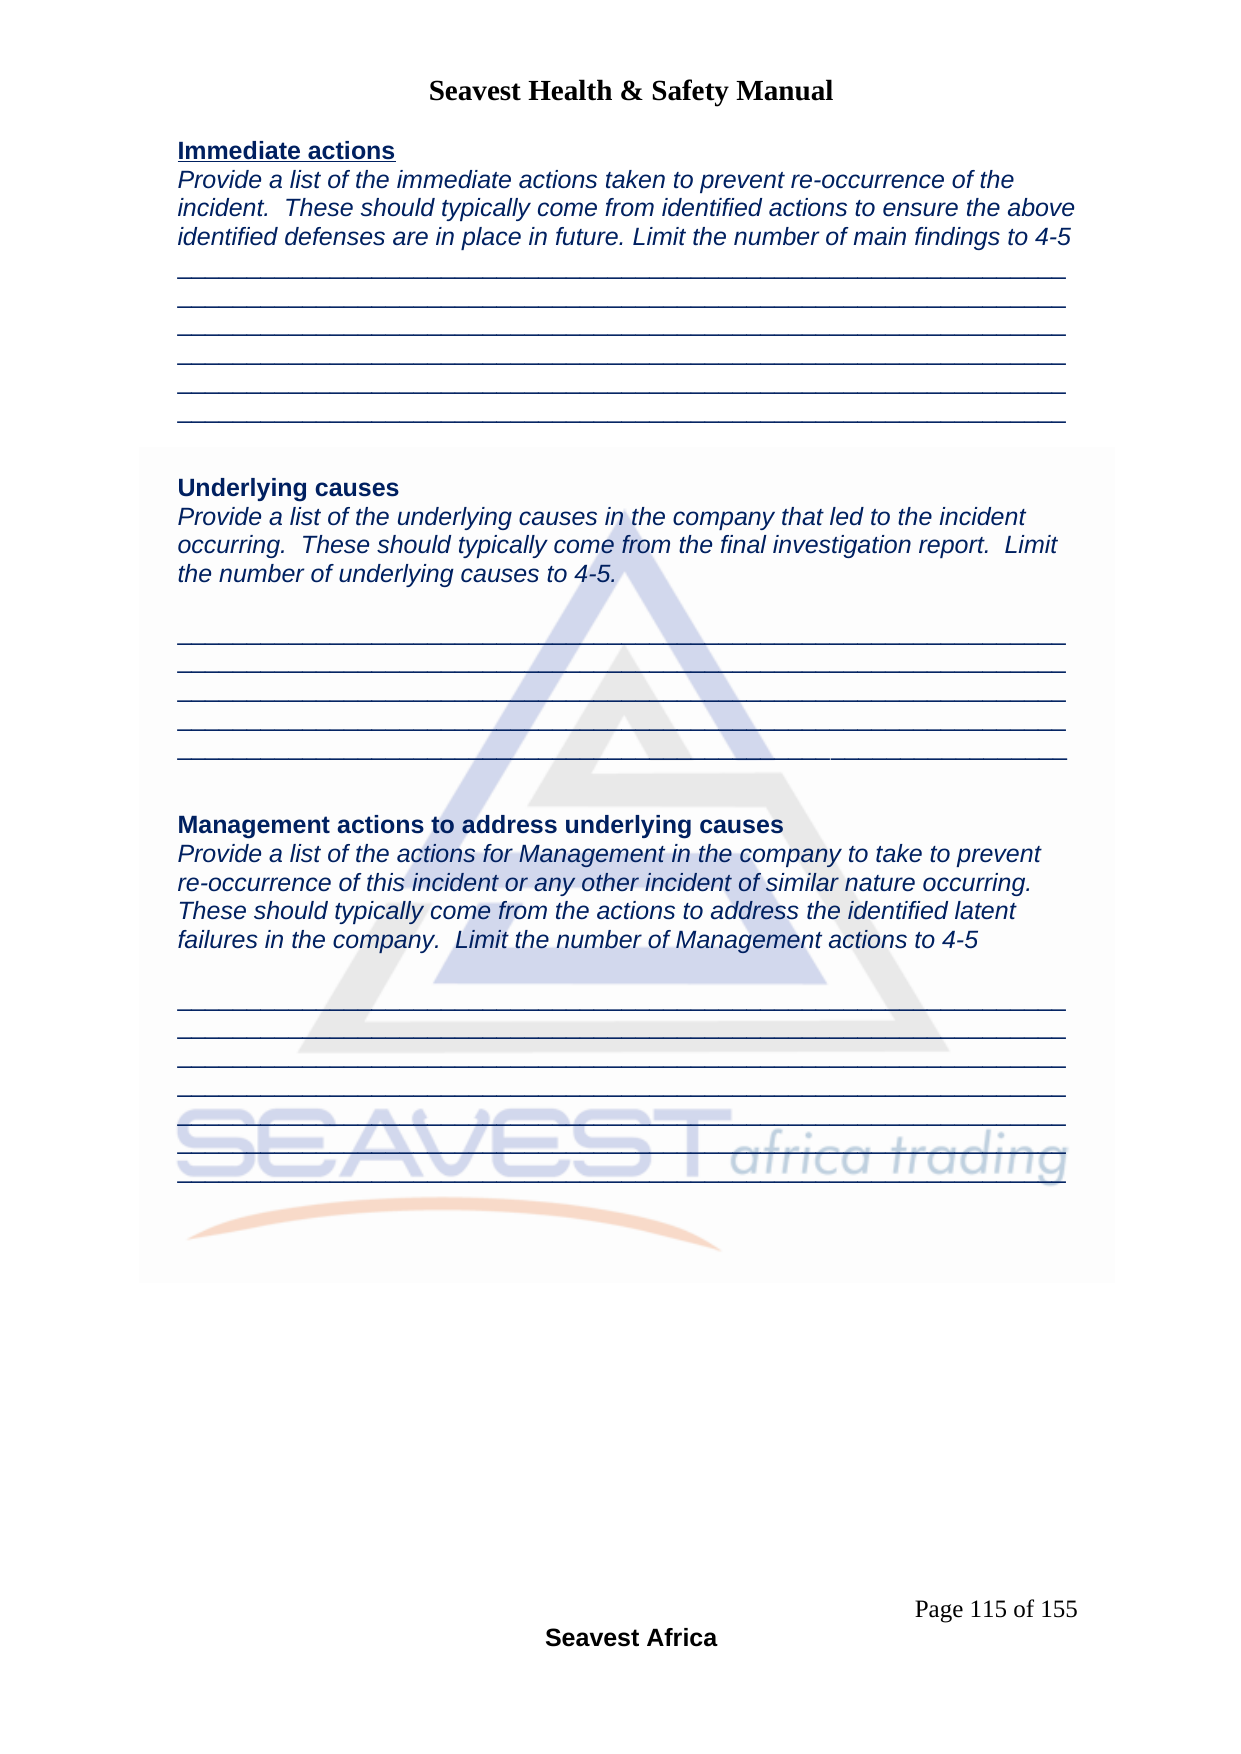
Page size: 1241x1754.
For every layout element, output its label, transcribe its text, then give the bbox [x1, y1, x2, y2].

subtitle Underlying causes [177, 473, 1078, 502]
text Provide a list of the immediate actions taken to prevent re-occurrence of the incident. These should typically come from identified actions to ensure the above identified defenses are in place in future. Limit the number of main findings to 4-5 [177, 164, 1078, 251]
subtitle Management actions to address underlying causes [177, 810, 1078, 839]
text ________________________________________________________________________________________________________________________________________________________________________________________________________________________________________________________________________________________________________________________________________________________________________________________________________________________________________________________________ [177, 982, 1078, 1184]
text Provide a list of the actions for Management in the company to take to prevent re-occurrence of this incident or any other incident of similar nature occurring. These should typically come from the actions to address the identified latent failures in the company. Limit the number of Management actions to 4-5 [177, 839, 1078, 954]
picture [139, 447, 1115, 1283]
text ________________________________________________________________________________________________________________________________________________________________________________________________________________________________________________________________________________________________________________________________________________________________________________________________ [177, 251, 1078, 423]
text Provide a list of the underlying causes in the company that led to the incident occurring. These should typically come from the final investigation report. Limit the number of underlying causes to 4-5. [177, 502, 1078, 588]
text Immediate actions [177, 136, 1078, 164]
text ________________________________________________________________________________________________________________________________________________________________________________________________________________________________________________________________________________________________________________________________ [177, 617, 1078, 760]
